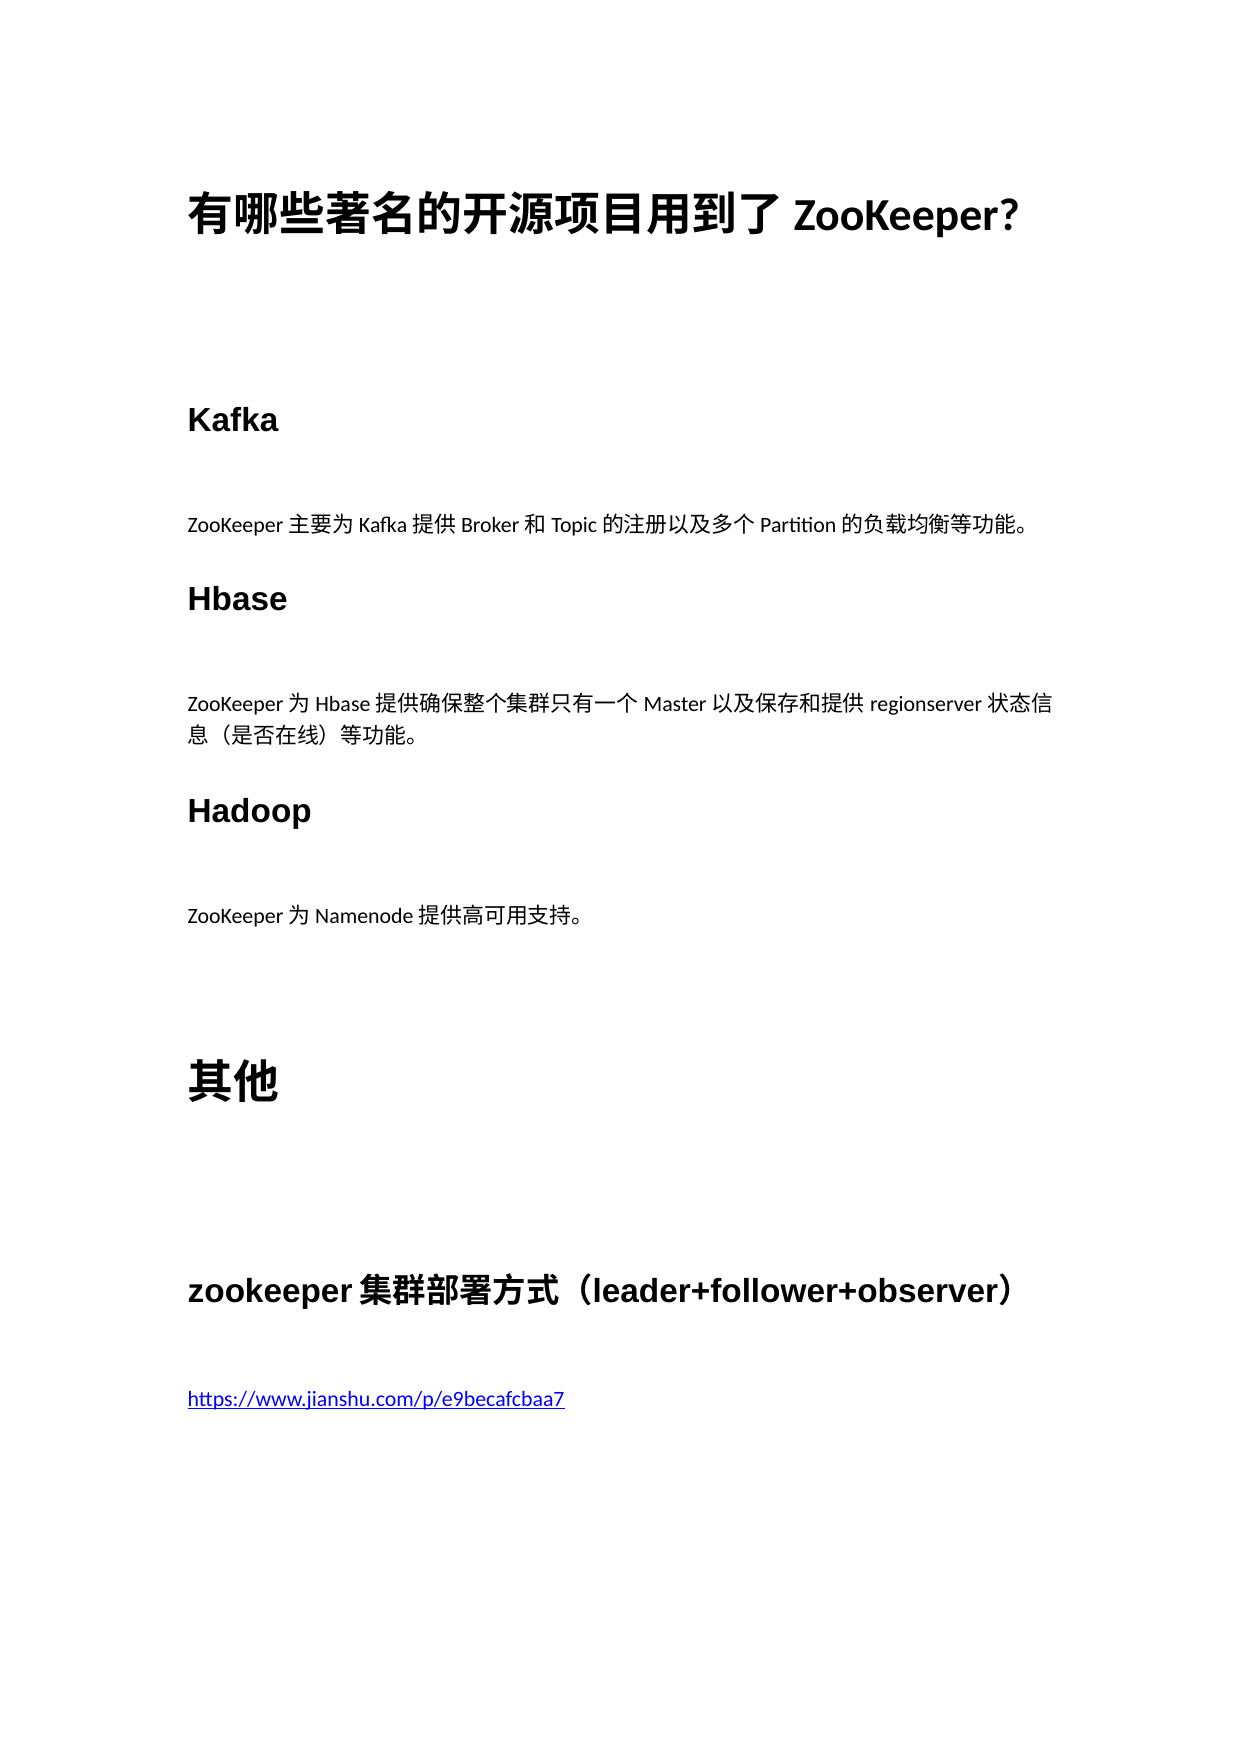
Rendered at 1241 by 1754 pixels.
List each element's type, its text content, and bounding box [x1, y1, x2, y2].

subtitle 有哪些著名的开源项目用到了 ZooKeeper? [187, 162, 1053, 259]
text ZooKeeper 为 Hbase 提供确保整个集群只有一个 Master 以及保存和提供 regionserver 状态信息（是否在线）等功能。 [187, 686, 1053, 751]
subtitle Hadoop [187, 778, 1053, 843]
subtitle 其他 [187, 1030, 1053, 1128]
text ZooKeeper 为 Namenode 提供高可用支持。 [187, 897, 1053, 930]
text ZooKeeper 主要为 Kafka 提供 Broker 和 Topic 的注册以及多个 Partition 的负载均衡等功能。 [187, 506, 1053, 539]
text https://www.jianshu.com/p/e9becafcbaa7 [187, 1382, 1053, 1414]
subtitle Kafka [187, 387, 1053, 452]
subtitle Hbase [187, 566, 1053, 631]
subtitle zookeeper集群部署方式（leader+follower+observer） [187, 1255, 1053, 1320]
